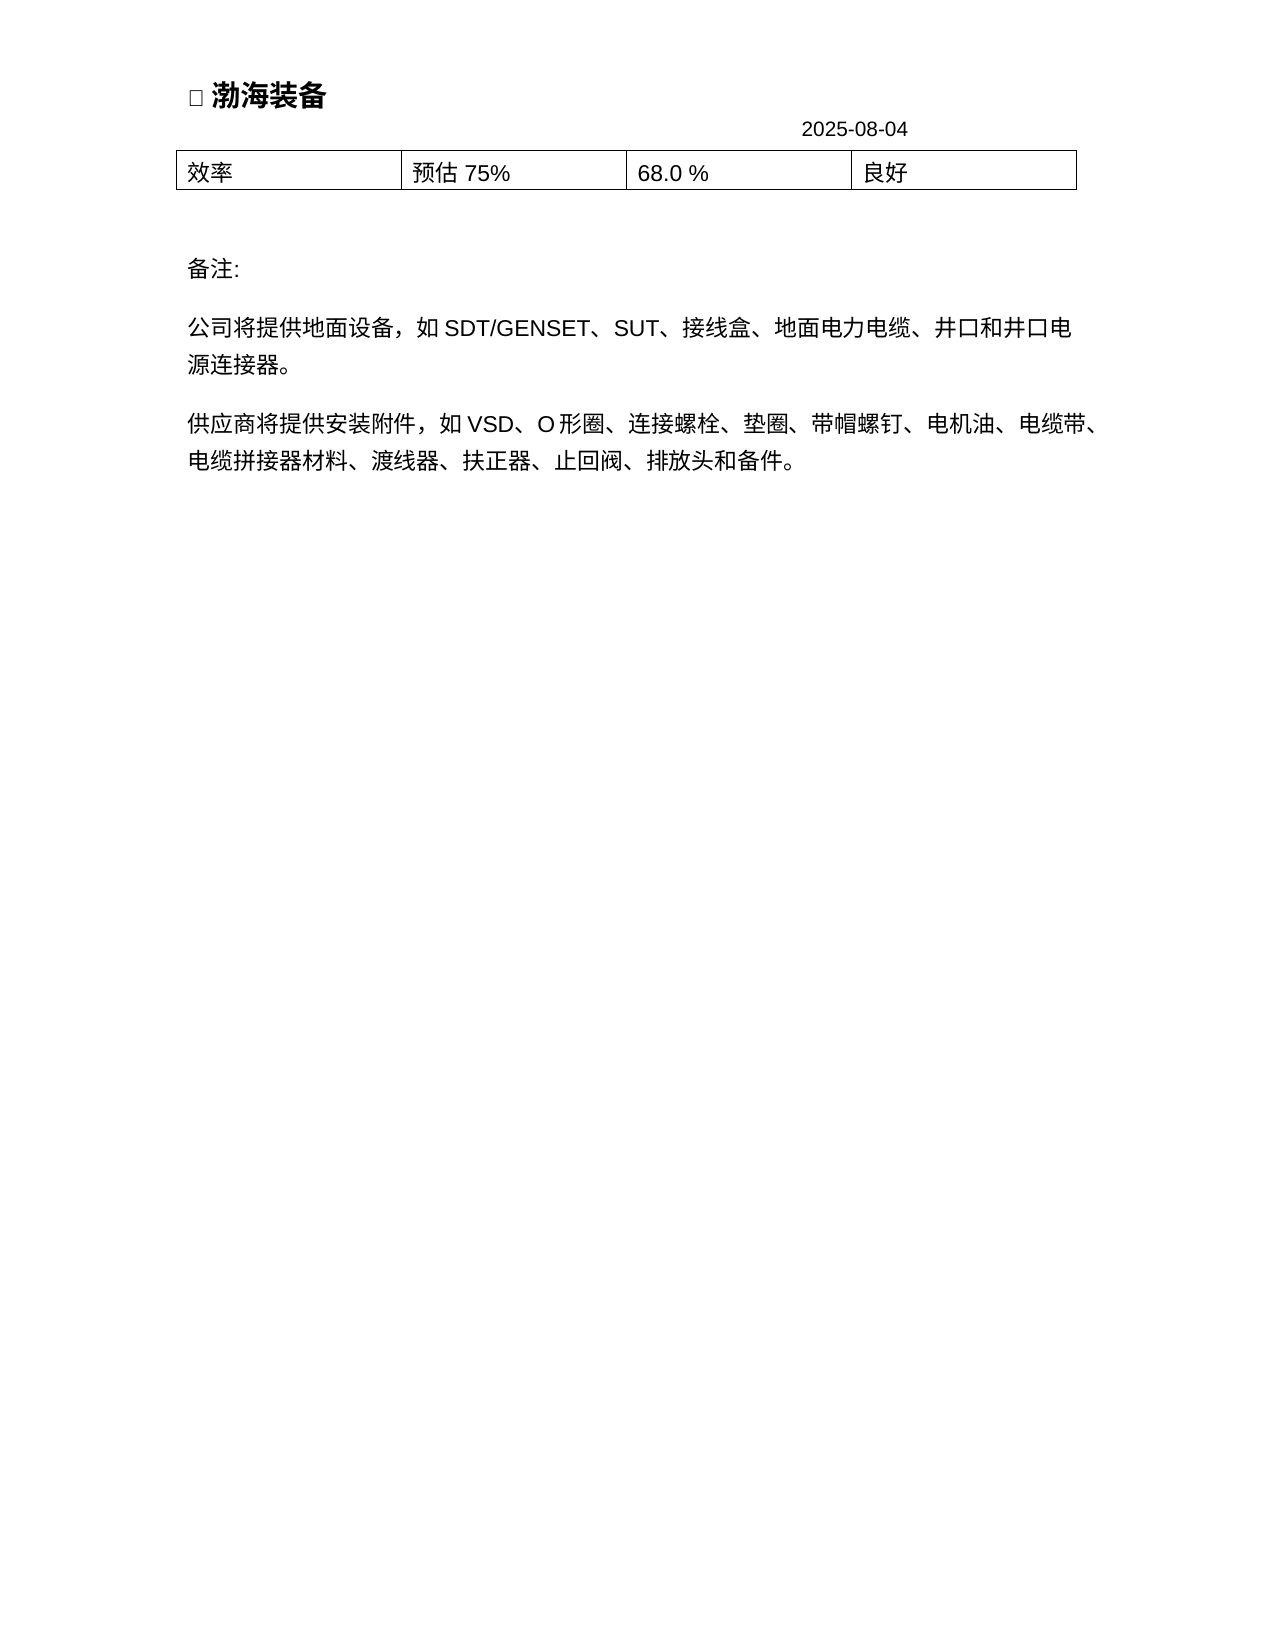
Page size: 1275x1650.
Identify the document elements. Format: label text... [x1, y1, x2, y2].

table_cell 良好 [852, 151, 1076, 188]
text 供应商将提供安装附件，如VSD、O形圈、连接螺栓、垫圈、带帽螺钉、电机油、电缆带、电缆拼接器材料、渡线器、扶正器、止回阀、排放头和备件。 [187, 402, 1087, 477]
table_cell 预估 75% [402, 151, 626, 188]
text 备注: [187, 248, 1087, 285]
text 公司将提供地面设备，如SDT/GENSET、SUT、接线盒、地面电力电缆、井口和井口电源连接器。 [187, 306, 1087, 381]
table_cell 68.0 % [627, 151, 851, 188]
table_cell 效率 [177, 151, 401, 188]
